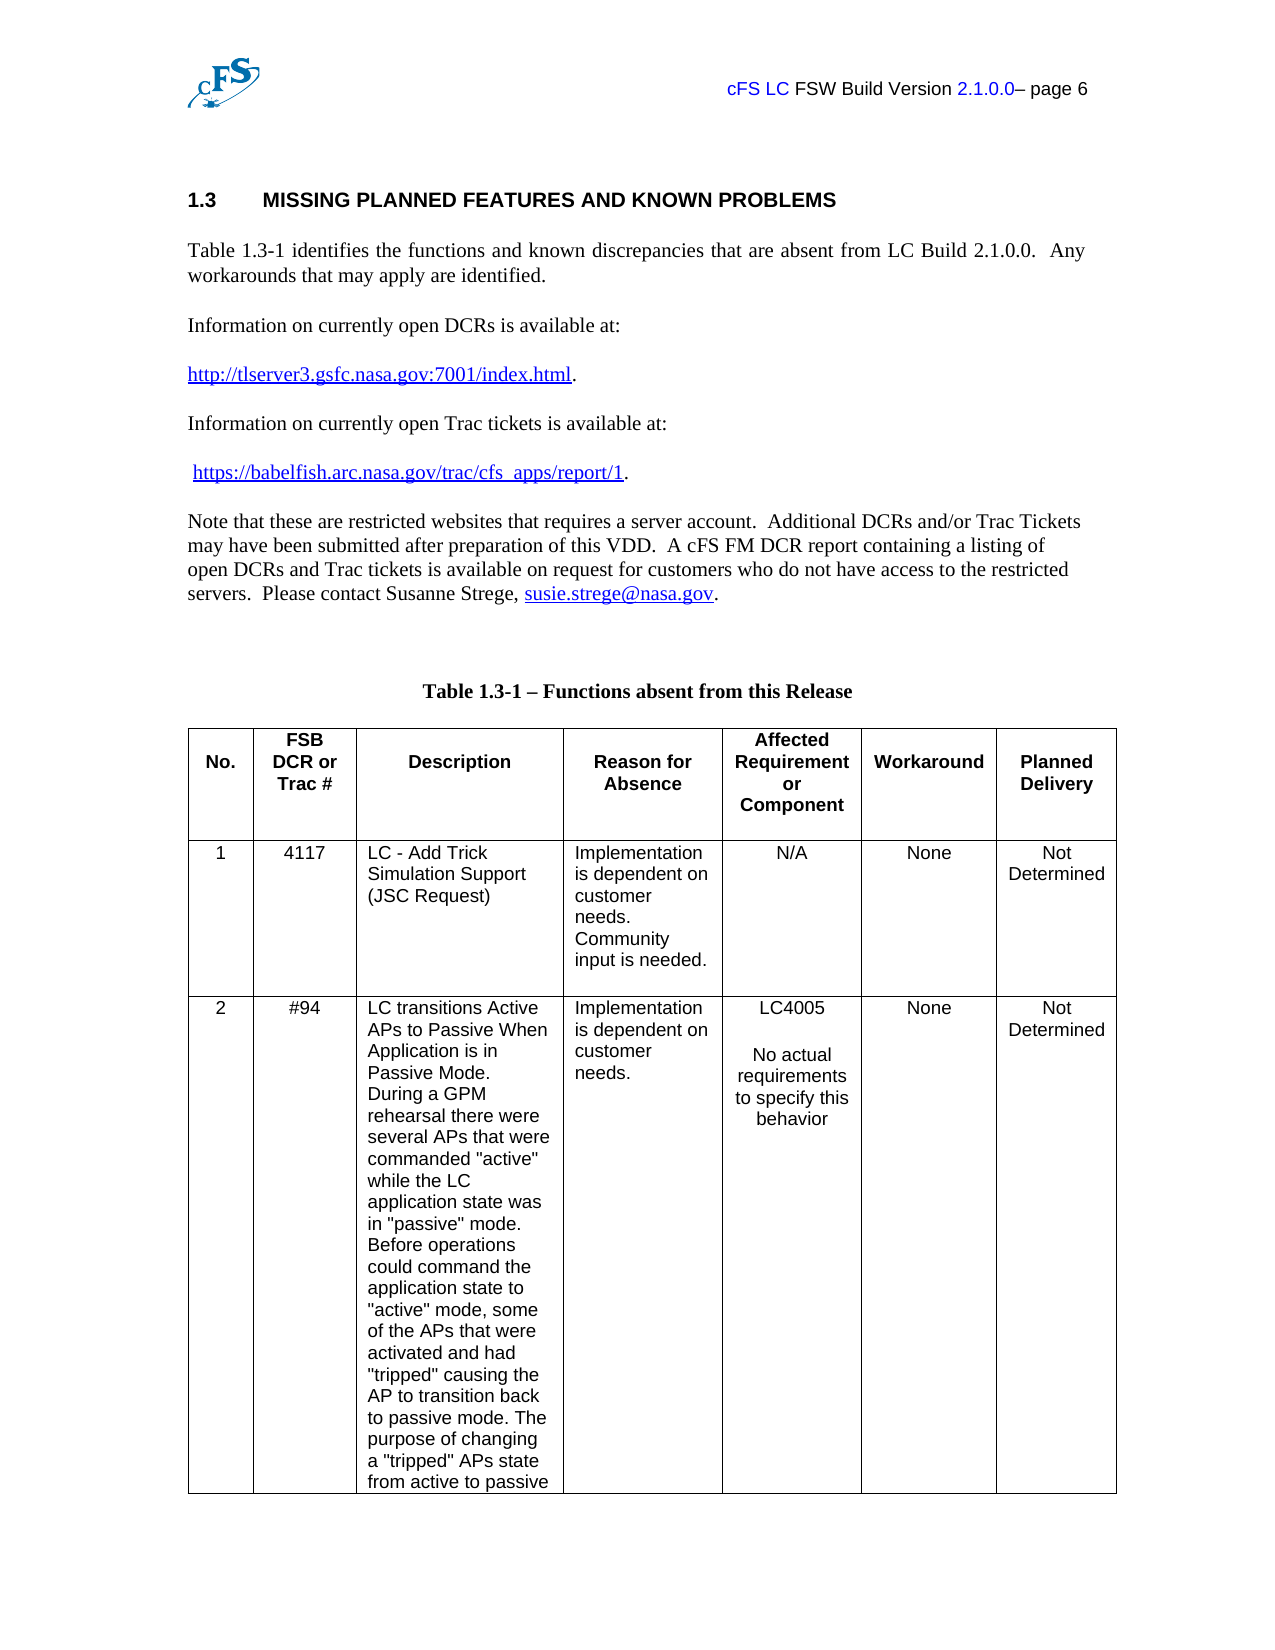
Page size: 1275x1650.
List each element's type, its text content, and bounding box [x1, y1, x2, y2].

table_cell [357, 997, 563, 1493]
text https://babelfish.arc.nasa.gov/trac/cfs_apps/report/1. [187, 460, 1087, 484]
table_cell #94 [254, 997, 356, 1493]
text Table 1.3-1 identifies the functions and known discrepancies that are absent from LC Build 2.1.0.0. Any workarounds that may apply are identified. [187, 237, 1087, 287]
table_header No. [189, 729, 253, 840]
table_cell None [862, 997, 996, 1493]
table_header Description [357, 729, 563, 840]
table_cell Not Determined [997, 997, 1116, 1493]
table_cell LC - Add Trick Simulation Support (JSC Request) [357, 841, 563, 996]
table_cell Not Determined [997, 841, 1116, 996]
text Information on currently open DCRs is available at: [187, 312, 1087, 337]
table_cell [723, 997, 861, 1493]
text http://tlserver3.gsfc.nasa.gov:7001/index.html. [187, 362, 1087, 386]
table_header Reason for Absence [564, 729, 722, 840]
table_cell Implementation is dependent on customer needs. Community input is needed. [564, 841, 722, 996]
text 1.3 MISSING Planned FEATURES AND KNOWN PROBLEMS [187, 187, 1087, 212]
table_header FSB DCR or Trac # [254, 729, 356, 840]
text Note that these are restricted websites that requires a server account. Additional DCRs and/or Trac Tickets may have been submitted after preparation of this VDD. A cFS FM DCR report containing a listing of open DCRs and Trac tickets is available on request for customers who do not have access to the restricted servers. Please contact Susanne Strege, susie.strege@nasa.gov. [187, 509, 1087, 605]
text Information on currently open Trac tickets is available at: [187, 411, 1087, 435]
table_header Planned Delivery [997, 729, 1116, 840]
table_cell N/A [723, 841, 861, 996]
table_cell 1 [189, 841, 253, 996]
text Table 1.3-1 – Functions absent from this Release [187, 679, 1087, 703]
table_header Workaround [862, 729, 996, 840]
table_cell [564, 997, 722, 1493]
table_cell 4117 [254, 841, 356, 996]
table_cell None [862, 841, 996, 996]
picture [187, 57, 260, 108]
table_header Affected Requirement or Component [723, 729, 861, 840]
table_cell 2 [189, 997, 253, 1493]
